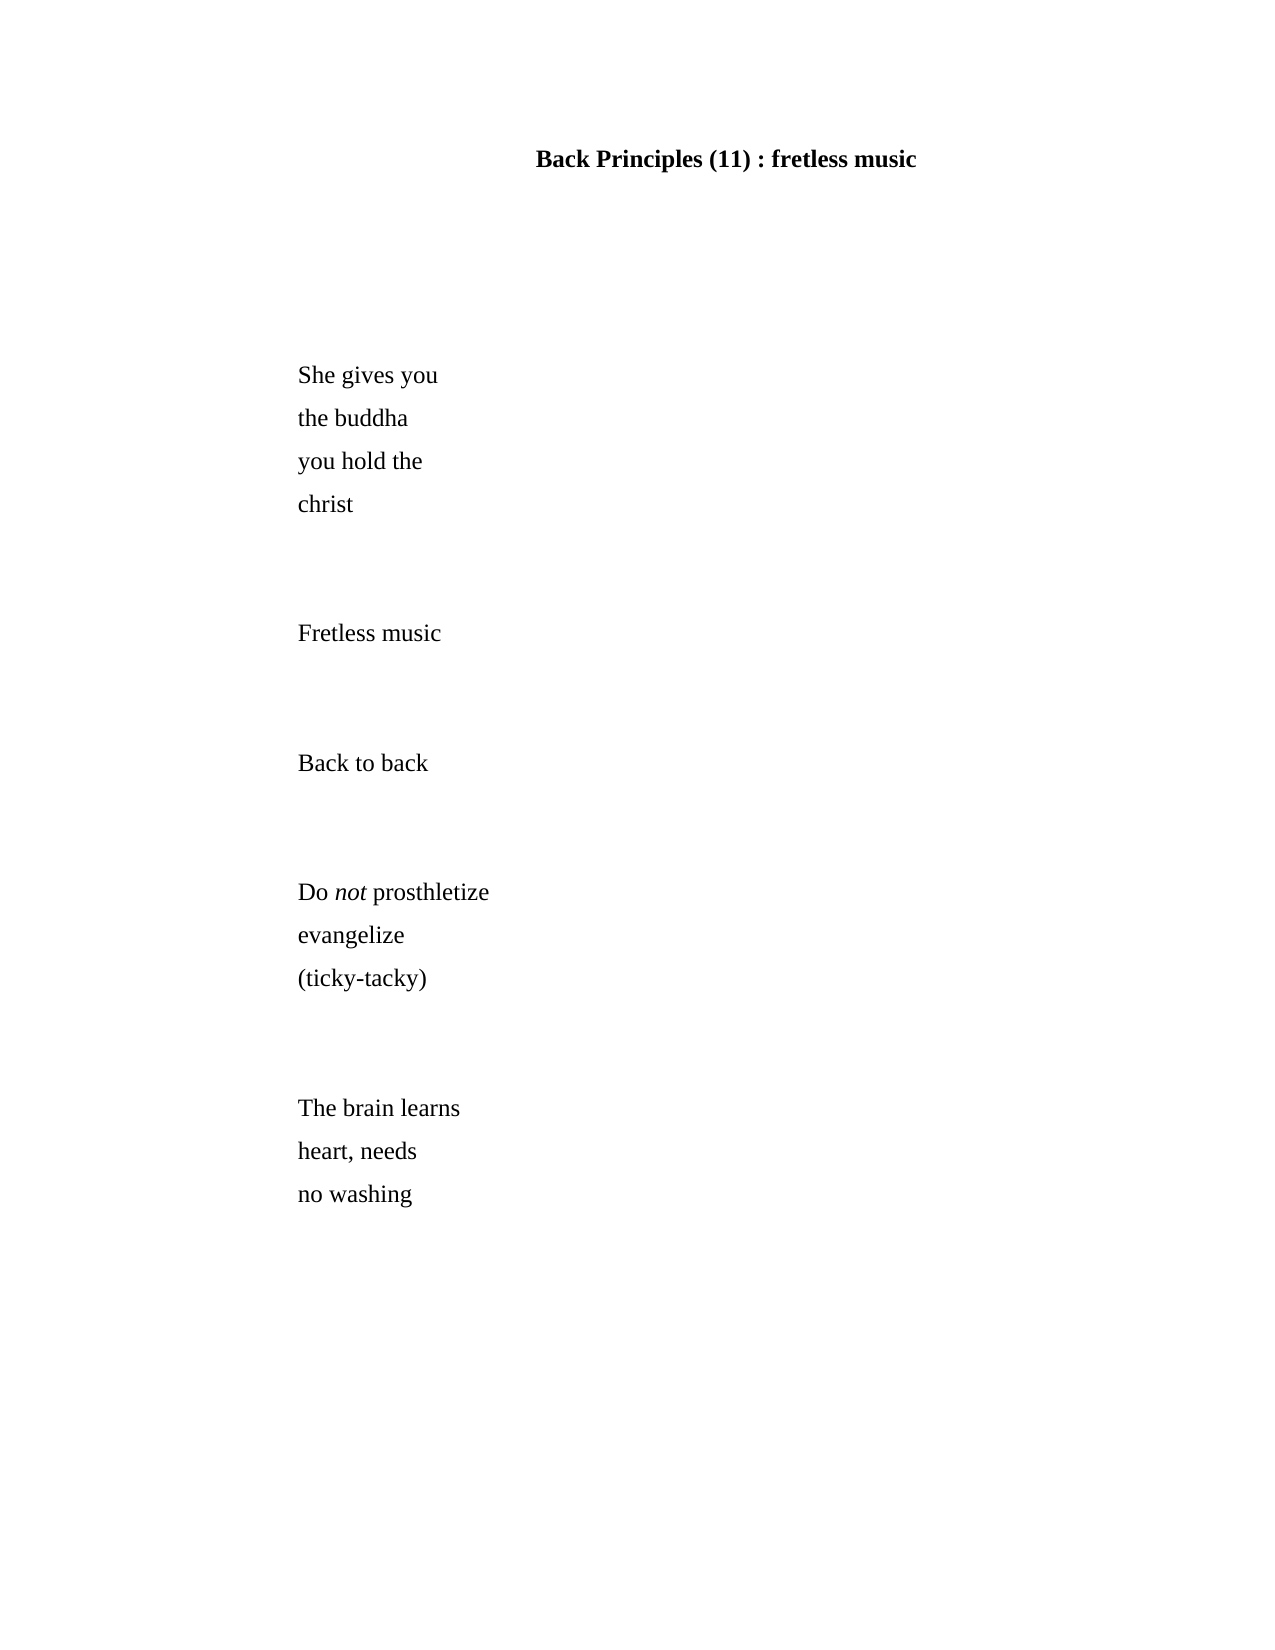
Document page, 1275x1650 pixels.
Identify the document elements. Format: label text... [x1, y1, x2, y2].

text (ticky-tacky) [298, 963, 1154, 992]
text Do not prosthletize [298, 877, 1154, 906]
text Back to back [298, 748, 1154, 777]
text Fretless music [298, 618, 1154, 647]
text heart, needs [298, 1136, 1154, 1165]
text you hold the [298, 446, 1154, 475]
text Back Principles (11) : fretless music [298, 144, 1154, 173]
text evangelize [298, 920, 1154, 949]
text The brain learns [298, 1093, 1154, 1122]
text She gives you [298, 360, 1154, 388]
text the buddha [298, 403, 1154, 432]
text no washing [298, 1179, 1154, 1208]
text christ [298, 489, 1154, 518]
